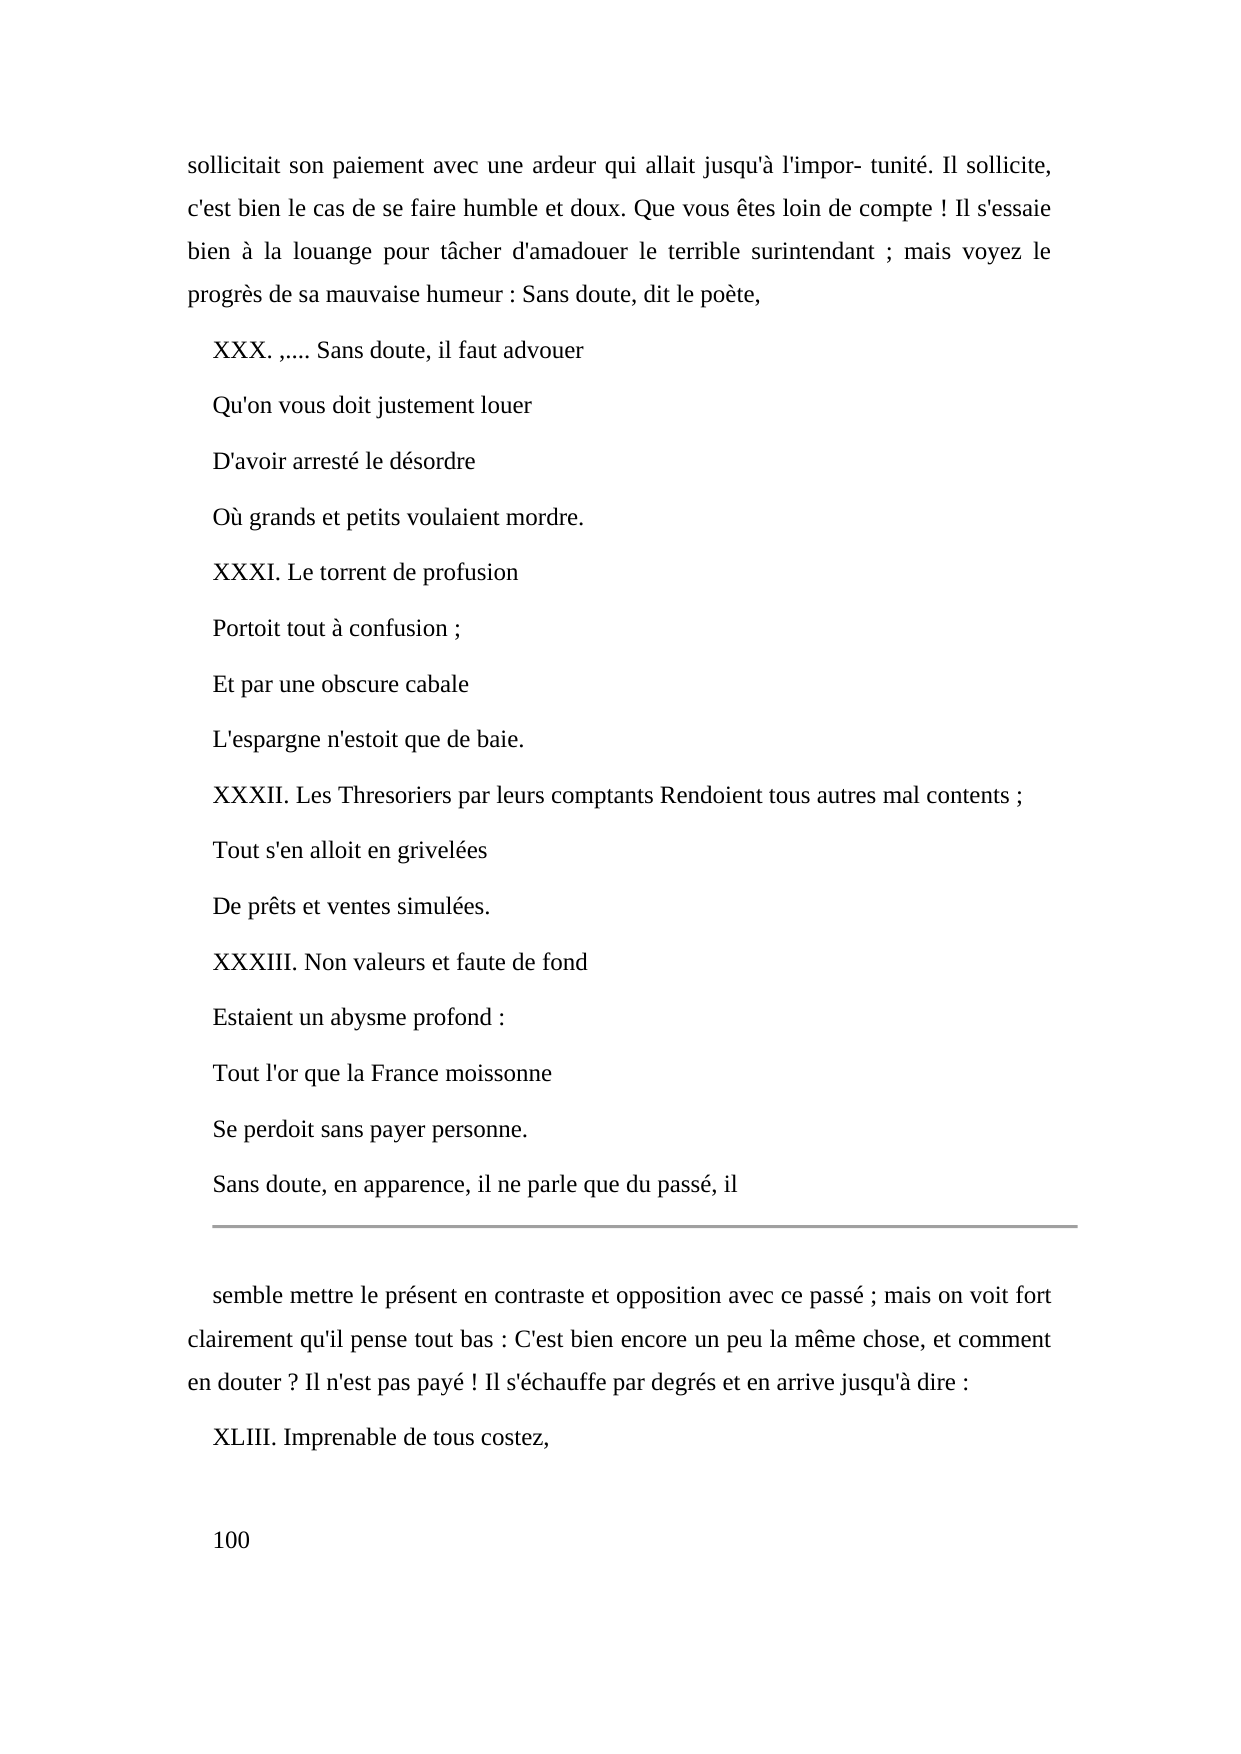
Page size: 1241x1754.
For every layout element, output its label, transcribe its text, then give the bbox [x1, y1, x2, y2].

text Se perdoit sans payer personne. [187, 1114, 1053, 1142]
text Où grands et petits voulaient mordre. [187, 502, 1053, 531]
text Tout l'or que la France moissonne [187, 1058, 1053, 1087]
text Tout s'en alloit en grivelées [187, 836, 1053, 864]
text D'avoir arresté le désordre [187, 446, 1053, 475]
text De prêts et ventes simulées. [187, 891, 1053, 920]
text L'espargne n'estoit que de baie. [187, 724, 1053, 753]
text Sans doute, en apparence, il ne parle que du passé, il [187, 1169, 1053, 1198]
text Qu'on vous doit justement louer [187, 391, 1053, 419]
text XXXI. Le torrent de profusion [187, 557, 1053, 586]
text Estaient un abysme profond : [187, 1002, 1053, 1031]
text XXX. ,.... Sans doute, il faut advouer [187, 335, 1053, 364]
text XLIII. Imprenable de tous costez, [187, 1422, 1053, 1451]
text Et par une obscure cabale [187, 669, 1053, 697]
text Portoit tout à confusion ; [187, 613, 1053, 642]
text XXXII. Les Thresoriers par leurs comptants Rendoient tous autres mal contents ; [187, 780, 1053, 809]
text semble mettre le présent en contraste et opposition avec ce passé ; mais on voit fort clairement qu'il pense tout bas : C'est bien encore un peu la même chose, et comment en douter ? Il n'est pas payé ! Il s'échauffe par degrés et en arrive jusqu'à dire : [187, 1281, 1053, 1396]
text XXXIII. Non valeurs et faute de fond [187, 947, 1053, 976]
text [187, 150, 1053, 308]
